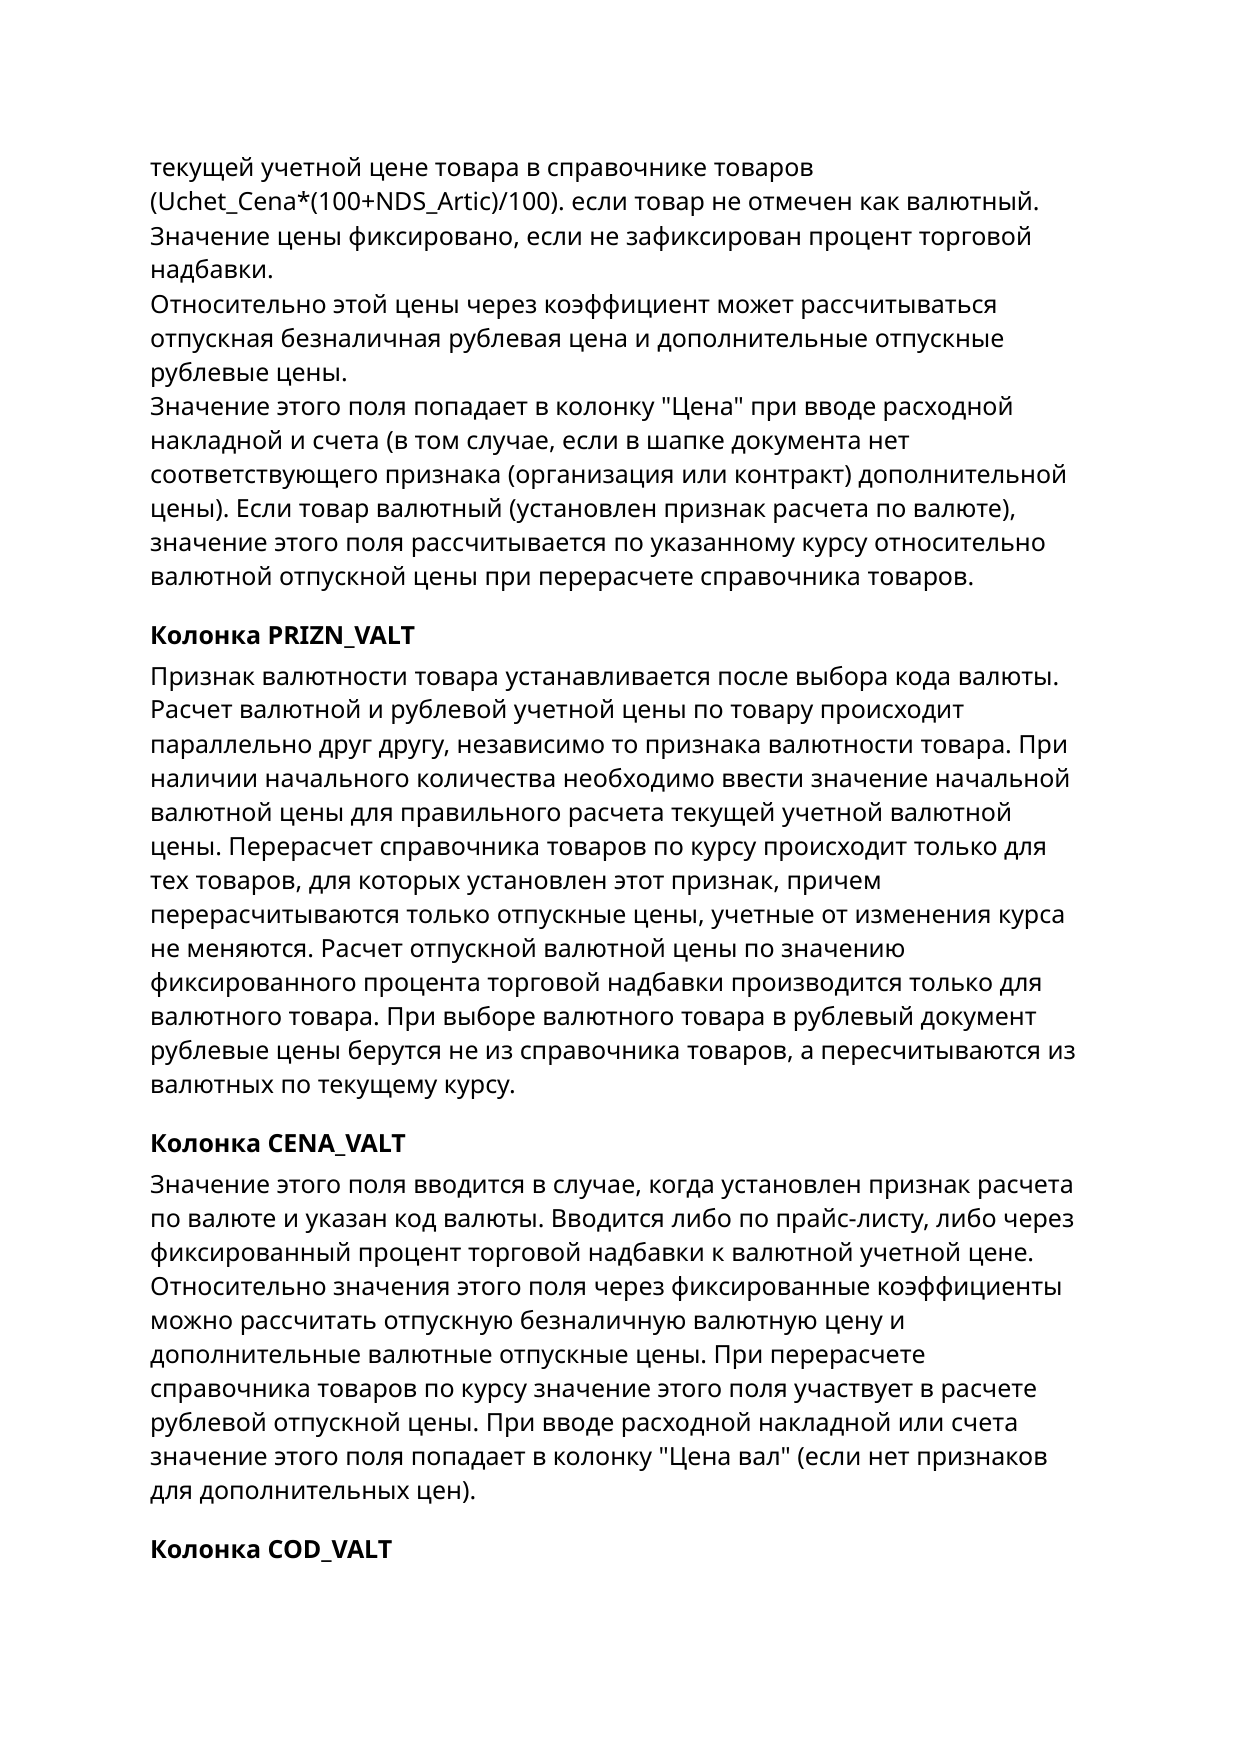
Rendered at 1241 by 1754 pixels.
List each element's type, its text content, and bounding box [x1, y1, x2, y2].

text Колонка CENA_VALT [150, 1126, 1090, 1160]
text Признак валютности товара устанавливается после выбора кода валюты. Расчет валютной и рублевой учетной цены по товару происходит параллельно друг другу, независимо то признака валютности товара. При наличии начального количества необходимо ввести значение начальной валютной цены для правильного расчета текущей учетной валютной цены. Перерасчет справочника товаров по курсу происходит только для тех товаров, для которых установлен этот признак, причем перерасчитываются только отпускные цены, учетные от изменения курса не меняются. Расчет отпускной валютной цены по значению фиксированного процента торговой надбавки производится только для валютного товара. При выборе валютного товара в рублевый документ рублевые цены берутся не из справочника товаров, а пересчитываются из валютных по текущему курсу. [150, 658, 1090, 1101]
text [150, 150, 1090, 593]
text Колонка PRIZN_VALT [150, 618, 1090, 652]
text Значение этого поля вводится в случае, когда установлен признак расчета по валюте и указан код валюты. Вводится либо по прайс-листу, либо через фиксированный процент торговой надбавки к валютной учетной цене. Относительно значения этого поля через фиксированные коэффициенты можно рассчитать отпускную безналичную валютную цену и дополнительные валютные отпускные цены. При перерасчете справочника товаров по курсу значение этого поля участвует в расчете рублевой отпускной цены. При вводе расходной накладной или счета значение этого поля попадает в колонку "Цена вал" (если нет признаков для дополнительных цен). [150, 1166, 1090, 1507]
text Колонка COD_VALT [150, 1532, 1090, 1566]
